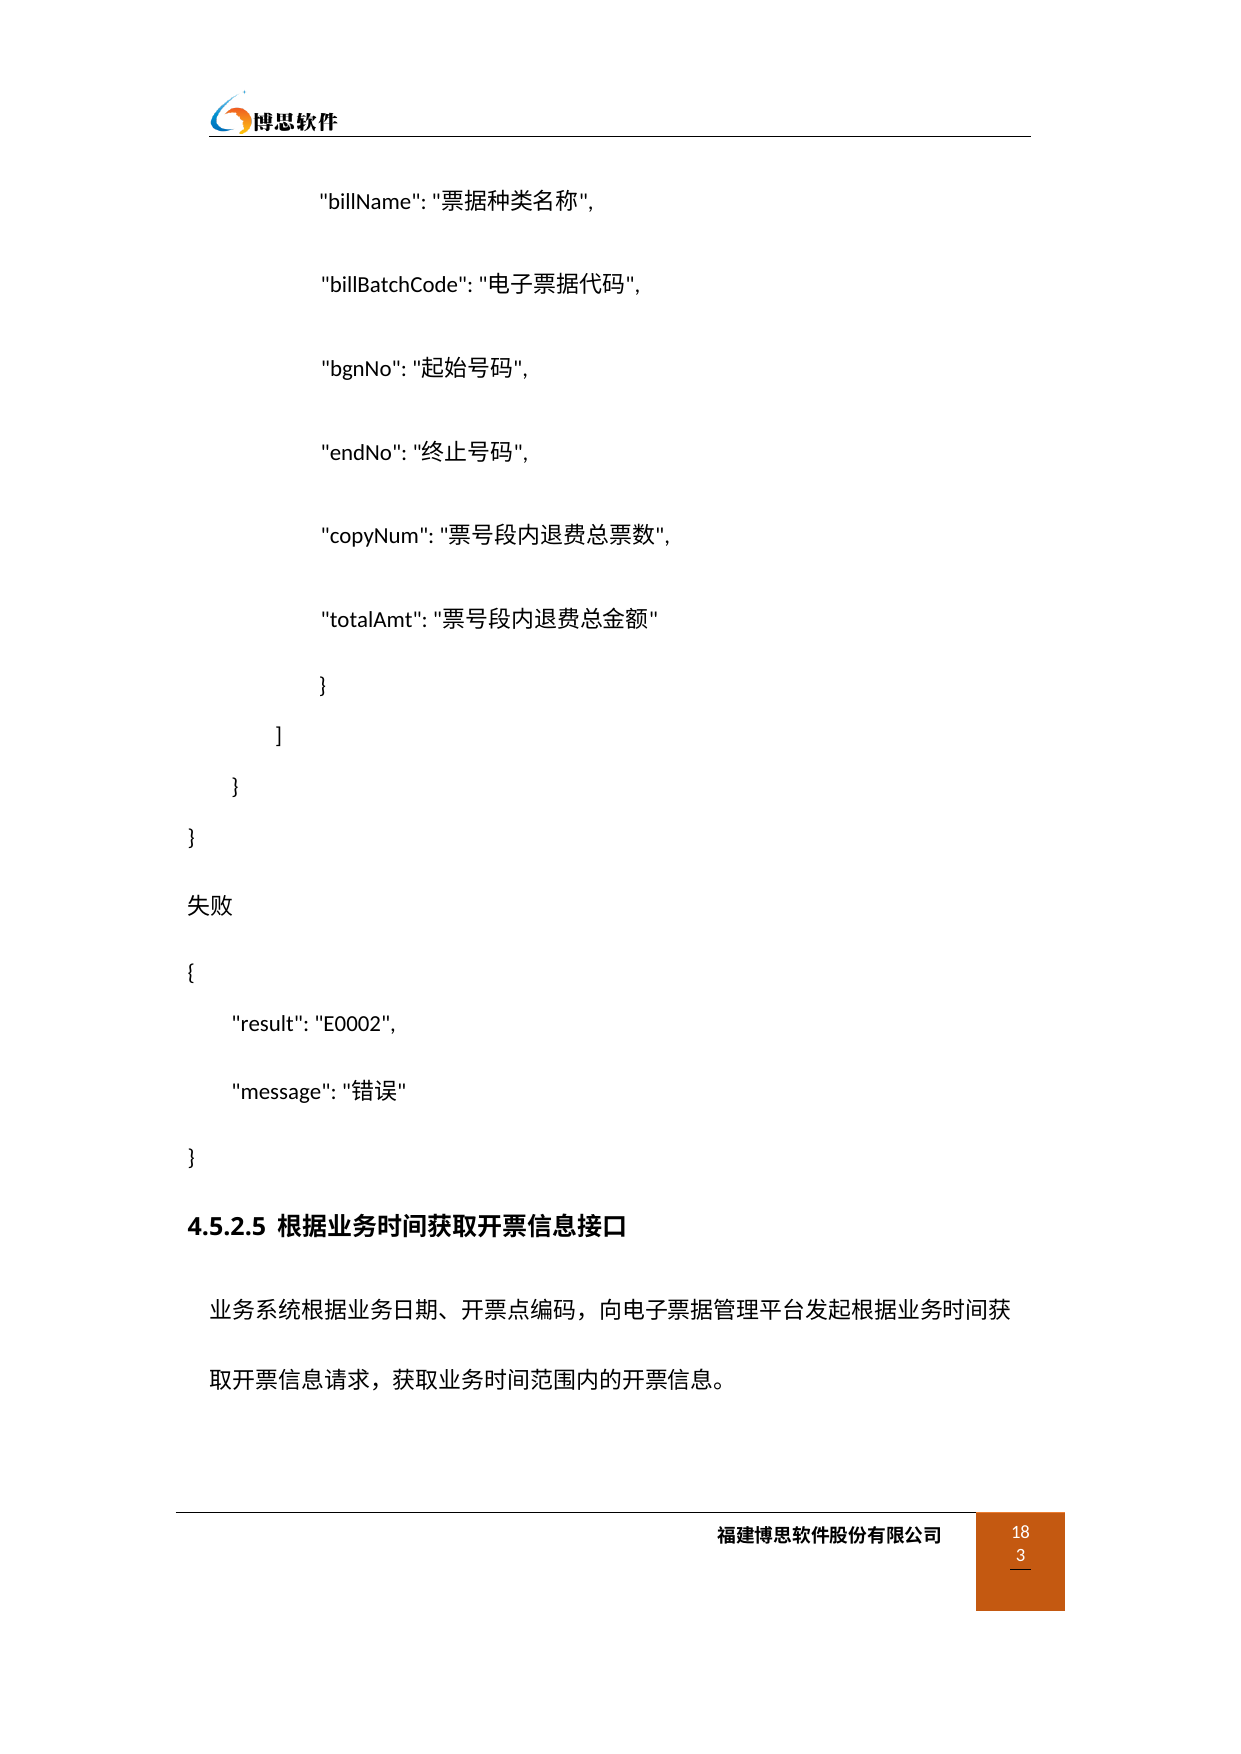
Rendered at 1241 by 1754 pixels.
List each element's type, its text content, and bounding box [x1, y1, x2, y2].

text } [275, 669, 1053, 701]
picture [209, 88, 345, 134]
text } [187, 821, 1053, 854]
text { [187, 956, 1053, 988]
subtitle 根据业务时间获取开票信息接口 [187, 1192, 1053, 1257]
text "bgnNo": "起始号码", [254, 334, 1053, 399]
text "message": "错误" [187, 1057, 1053, 1122]
text "billBatchCode": "电子票据代码", [254, 250, 1053, 315]
text "endNo": "终止号码", [254, 418, 1053, 483]
text "result": "E0002", [187, 1006, 1053, 1039]
text } [187, 1141, 1031, 1173]
text "totalAmt": "票号段内退费总金额" [254, 585, 1053, 650]
text 失败 [187, 872, 1053, 937]
text ] [231, 719, 1053, 752]
text 业务系统根据业务日期、开票点编码，向电子票据管理平台发起根据业务时间获取开票信息请求，获取业务时间范围内的开票信息。 [209, 1276, 1031, 1411]
text "copyNum": "票号段内退费总票数", [254, 501, 1053, 566]
text } [187, 770, 1053, 803]
text "billName": "票据种类名称", [275, 167, 1053, 232]
